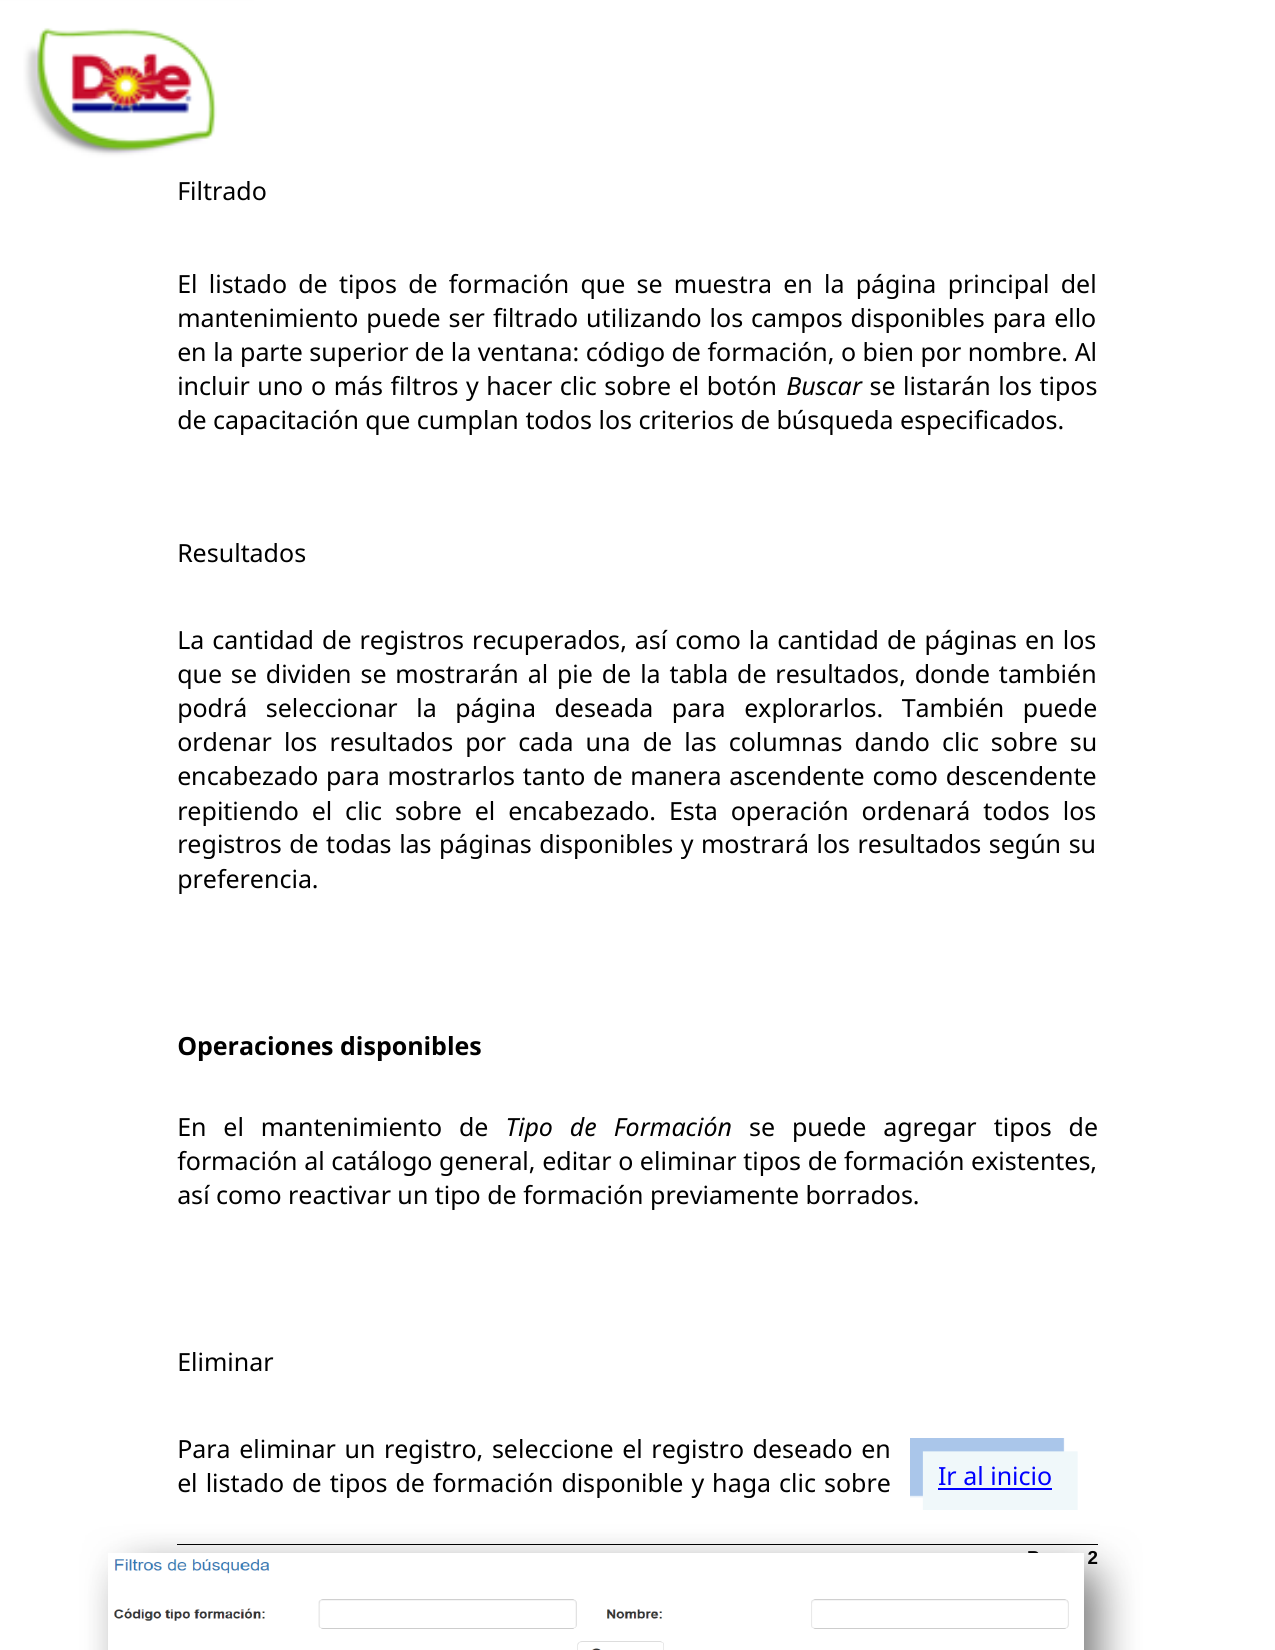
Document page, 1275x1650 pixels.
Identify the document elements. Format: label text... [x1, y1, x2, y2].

subtitle Resultados [177, 536, 1098, 570]
subtitle Eliminar [177, 1345, 1098, 1379]
picture [108, 1553, 1084, 1650]
text La cantidad de registros recuperados, así como la cantidad de páginas en los que se dividen se mostrarán al pie de la tabla de resultados, donde también podrá seleccionar la página deseada para explorarlos. También puede ordenar los resultados por cada una de las columnas dando clic sobre su encabezado para mostrarlos tanto de manera ascendente como descendente repitiendo el clic sobre el encabezado. Esta operación ordenará todos los registros de todas las páginas disponibles y mostrará los resultados según su preferencia. [177, 623, 1098, 895]
subtitle Filtrado [177, 173, 1098, 207]
text En el mantenimiento de Tipo de Formación se puede agregar tipos de formación al catálogo general, editar o eliminar tipos de formación existentes, así como reactivar un tipo de formación previamente borrados. [177, 1109, 1098, 1212]
picture [0, 0, 254, 174]
subtitle Operaciones disponibles [177, 1029, 1098, 1063]
subtitle El listado de tipos de formación que se muestra en la página principal del mantenimiento puede ser filtrado utilizando los campos disponibles para ello en la parte superior de la ventana: código de formación, o bien por nombre. Al incluir uno o más filtros y hacer clic sobre el botón Buscar se listarán los tipos de capacitación que cumplan todos los criterios de búsqueda especificados. [177, 266, 1098, 437]
